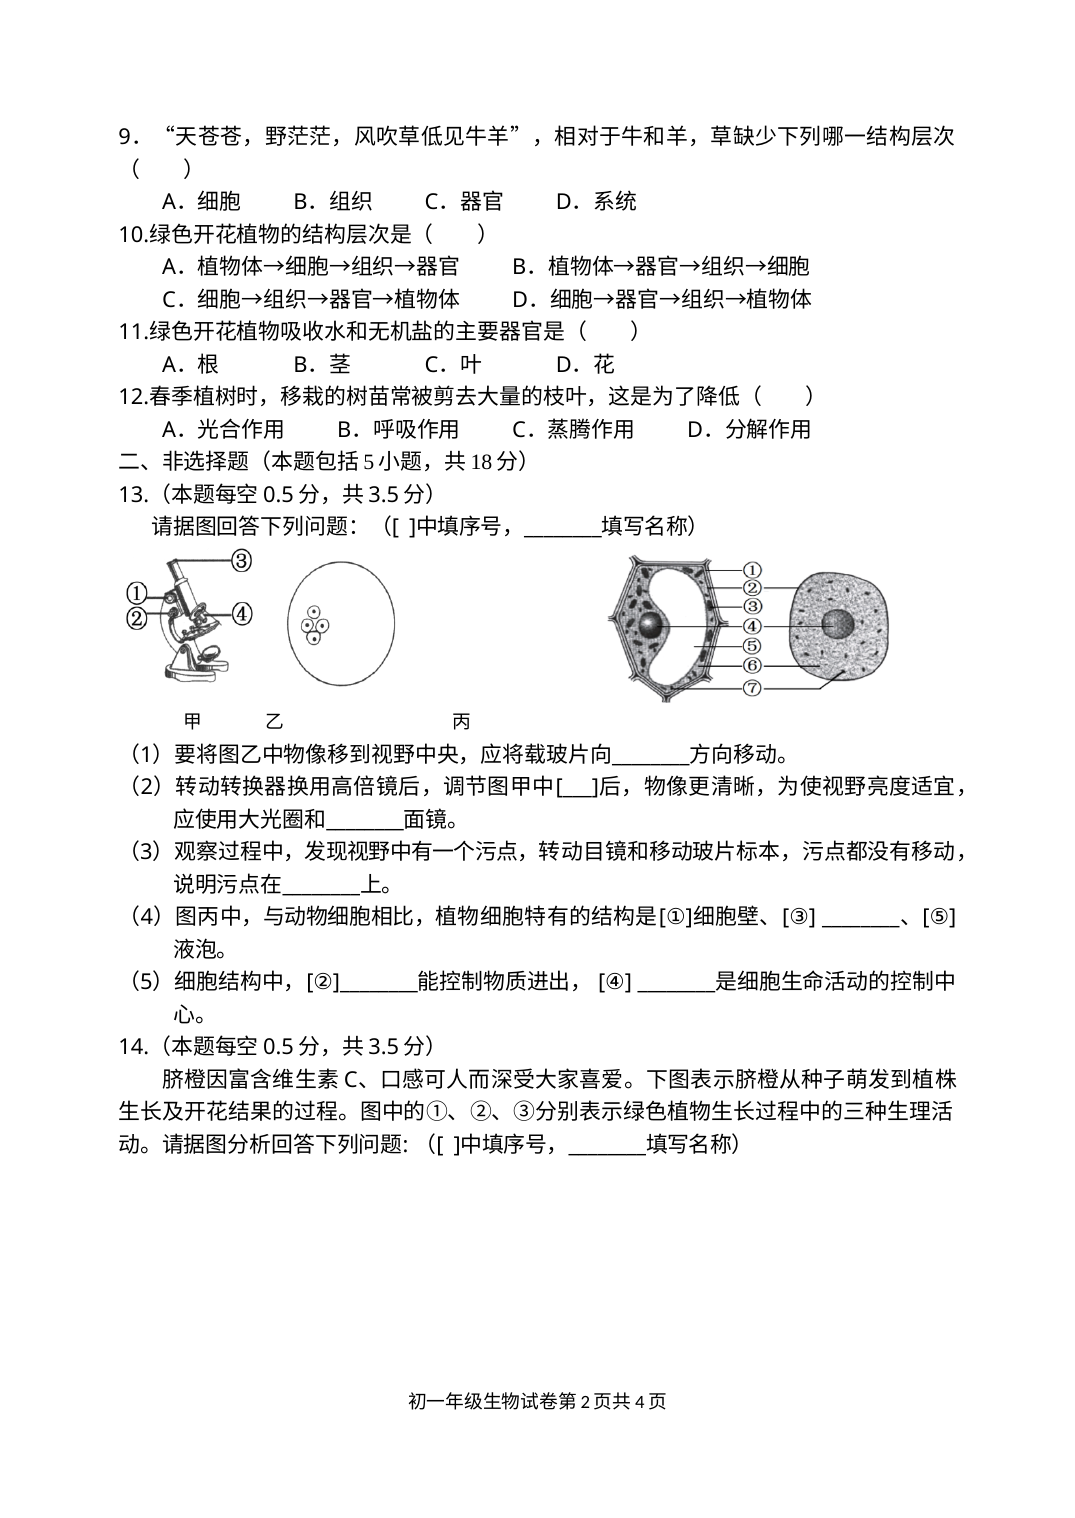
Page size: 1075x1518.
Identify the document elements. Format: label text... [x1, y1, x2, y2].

text A．植物体→细胞→组织→器官 B．植物体→器官→组织→细胞 [118, 249, 957, 281]
text 9．“天苍苍，野茫茫，风吹草低见牛羊”，相对于牛和羊，草缺少下列哪一结构层次（ ） [118, 119, 957, 184]
picture [603, 549, 906, 704]
text （3）观察过程中，发现视野中有一个污点，转动目镜和移动玻片标本，污点都没有移动，说明污点在________上。 [118, 834, 957, 899]
text （4）图丙中，与动物细胞相比，植物细胞特有的结构是[①]细胞壁、[③] ________、[⑤]液泡。 [118, 899, 957, 964]
picture [118, 541, 414, 695]
text A．光合作用 B．呼吸作用 C．蒸腾作用 D．分解作用 [118, 411, 957, 444]
text （2）转动转换器换用高倍镜后，调节图甲中[___]后，物像更清晰，为使视野亮度适宜，应使用大光圈和________面镜。 [118, 769, 957, 834]
text 脐橙因富含维生素C、口感可人而深受大家喜爱。下图表示脐橙从种子萌发到植株生长及开花结果的过程。图中的①、②、③分别表示绿色植物生长过程中的三种生理活动。请据图分析回答下列问题: （[ ]中填序号，________填写名称） [118, 1061, 957, 1159]
text 13.（本题每空0.5分，共3.5分） [118, 476, 949, 509]
text 10.绿色开花植物的结构层次是（ ） [118, 216, 957, 249]
text C．细胞→组织→器官→植物体 D．细胞→器官→组织→植物体 [118, 281, 957, 314]
text 14.（本题每空0.5分，共3.5分） [118, 1029, 949, 1061]
text A．根 B．茎 C．叶 D．花 [118, 346, 957, 379]
text 二、非选择题（本题包括5小题，共18分） [118, 444, 957, 476]
text 甲 乙 丙 [118, 704, 957, 736]
text 请据图回答下列问题：（[ ]中填序号，________填写名称） [118, 509, 949, 541]
text A．细胞 B．组织 C．器官 D．系统 [118, 184, 957, 216]
text （5）细胞结构中，[②]________能控制物质进出， [④] ________是细胞生命活动的控制中心。 [118, 964, 957, 1029]
text （1）要将图乙中物像移到视野中央，应将载玻片向________方向移动。 [118, 736, 957, 769]
text 11.绿色开花植物吸收水和无机盐的主要器官是（ ） [118, 314, 957, 346]
text 12.春季植树时，移栽的树苗常被剪去大量的枝叶，这是为了降低（ ） [118, 379, 957, 411]
